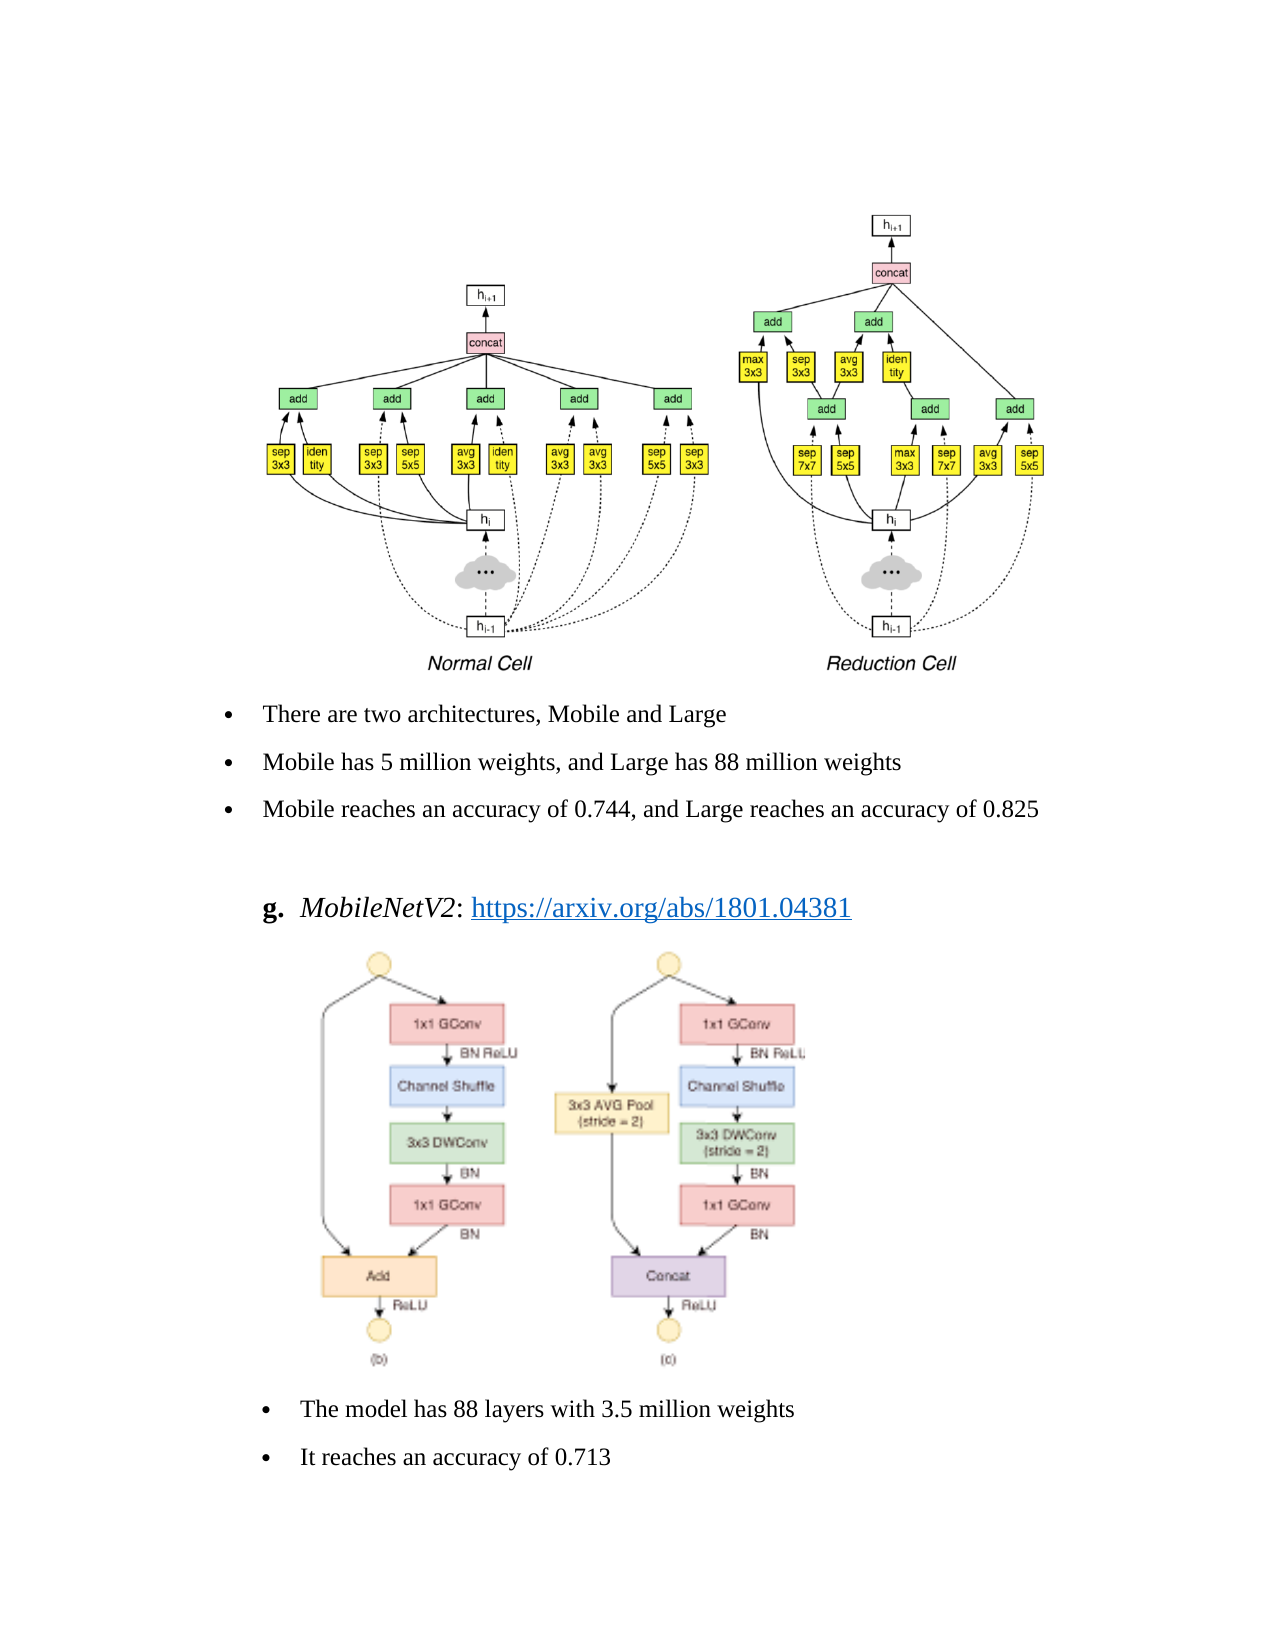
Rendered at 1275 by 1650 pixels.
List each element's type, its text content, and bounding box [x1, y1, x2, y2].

list Mobile has 5 million weights, and Large has 88 million weights [225, 747, 1125, 775]
list The model has 88 layers with 3.5 million weights [262, 1394, 1125, 1423]
picture [225, 150, 1105, 680]
list There are two architectures, Mobile and Large [225, 699, 1125, 728]
picture [300, 942, 805, 1375]
list It reaches an accuracy of 0.713 [262, 1442, 1125, 1470]
list Mobile reaches an accuracy of 0.744, and Large reaches an accuracy of 0.825 [225, 794, 1125, 823]
list MobileNetV2: https://arxiv.org/abs/1801.04381 [262, 890, 1125, 923]
